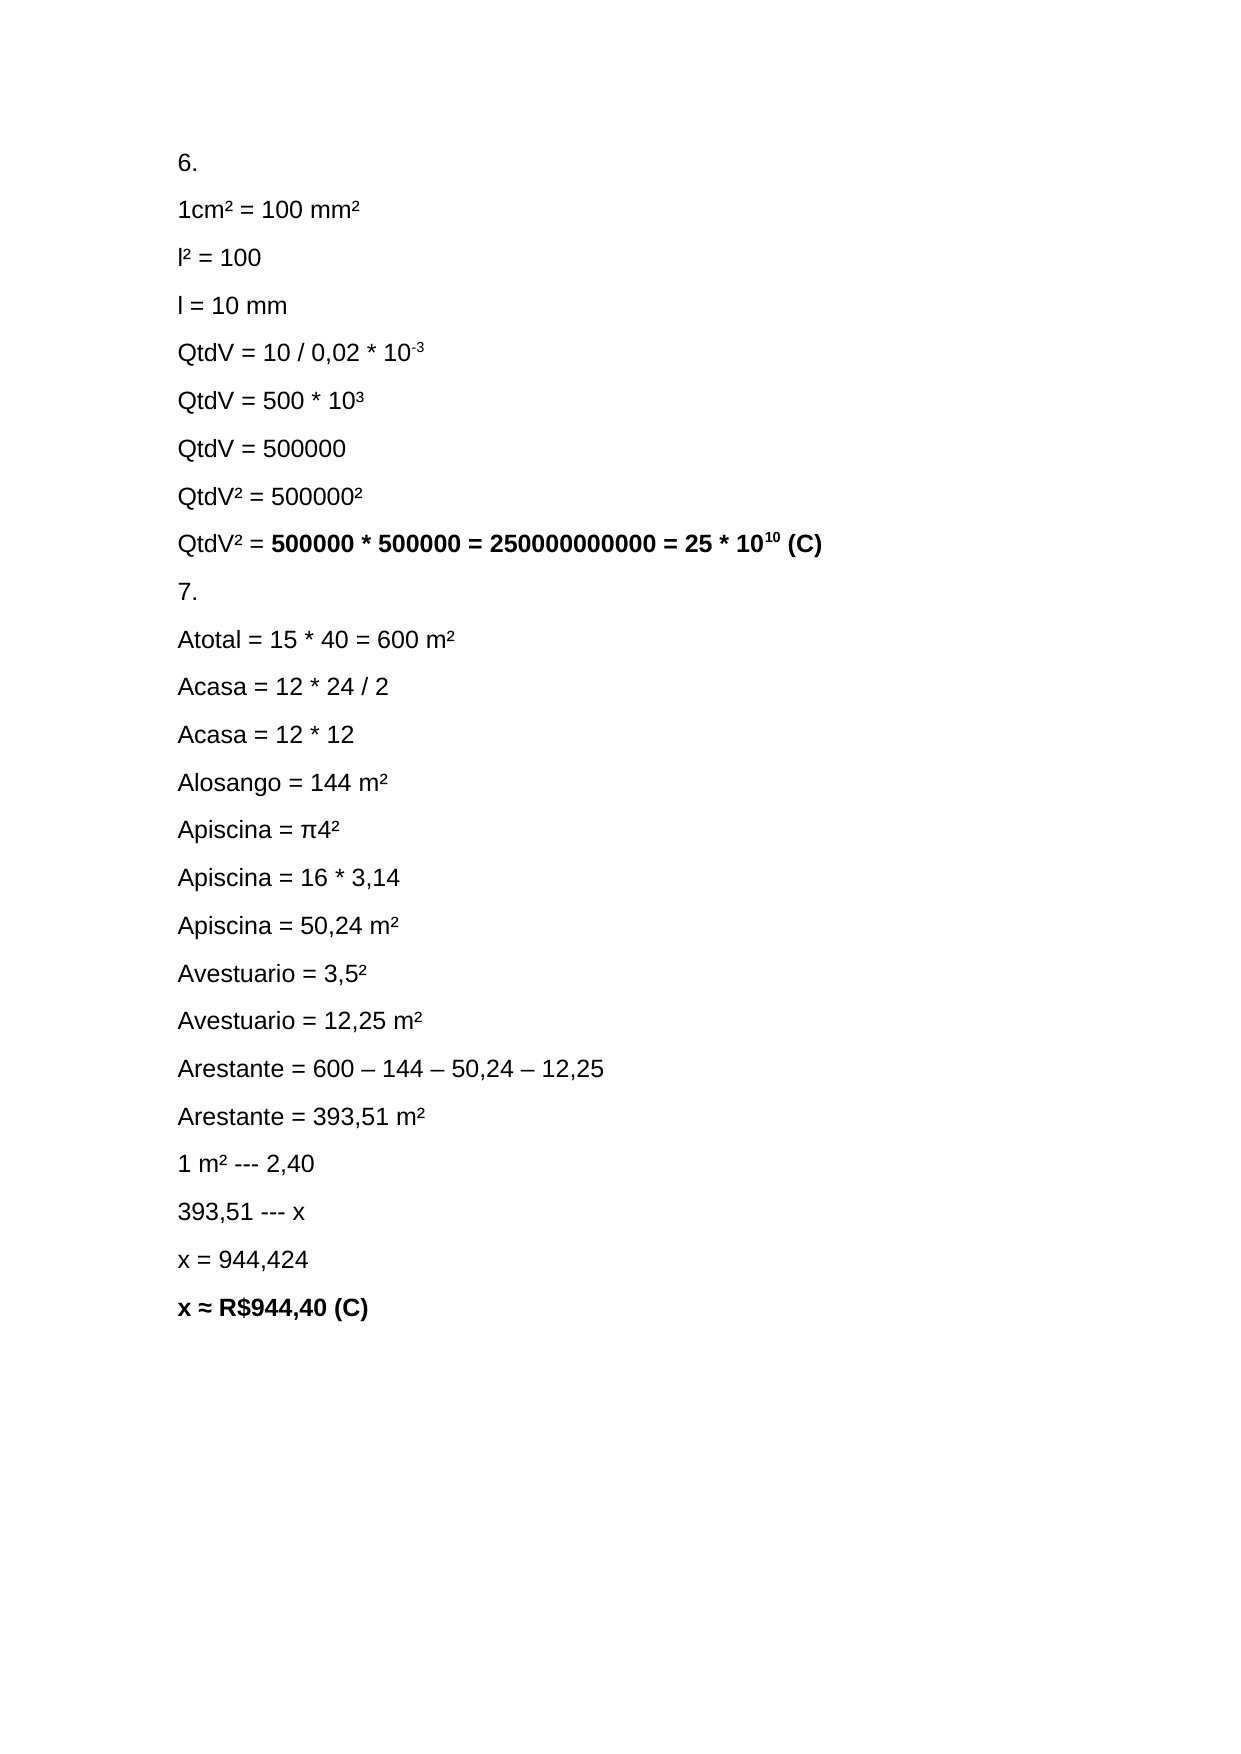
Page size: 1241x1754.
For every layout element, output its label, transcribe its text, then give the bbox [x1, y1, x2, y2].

text Apiscina = 16 * 3,14 [177, 863, 1063, 892]
text Acasa = 12 * 12 [177, 720, 1063, 749]
text Arestante = 600 – 144 – 50,24 – 12,25 [177, 1054, 1063, 1083]
text x ≈ R$944,40 (C) [177, 1293, 1063, 1352]
text l = 10 mm [177, 291, 1063, 319]
text Alosango = 144 m² [177, 768, 1063, 797]
text Apiscina = π4² [177, 816, 1063, 844]
text 6. [177, 148, 1063, 176]
text 1cm² = 100 mm² [177, 195, 1063, 224]
text Acasa = 12 * 24 / 2 [177, 672, 1063, 701]
text QtdV = 500 * 10³ [177, 386, 1063, 415]
text 7. [177, 577, 1063, 606]
text Arestante = 393,51 m² [177, 1102, 1063, 1131]
text Apiscina = 50,24 m² [177, 911, 1063, 940]
text x = 944,424 [177, 1245, 1063, 1274]
text 1 m² --- 2,40 [177, 1149, 1063, 1178]
text QtdV² = 500000² [177, 482, 1063, 510]
text Avestuario = 3,5² [177, 959, 1063, 987]
text 393,51 --- x [177, 1197, 1063, 1226]
text QtdV = 10 / 0,02 * 10-3 [177, 338, 1063, 367]
text l² = 100 [177, 243, 1063, 272]
text Avestuario = 12,25 m² [177, 1006, 1063, 1035]
text Atotal = 15 * 40 = 600 m² [177, 625, 1063, 653]
text QtdV² = 500000 * 500000 = 250000000000 = 25 * 1010 (C) [177, 529, 1063, 558]
text QtdV = 500000 [177, 434, 1063, 463]
